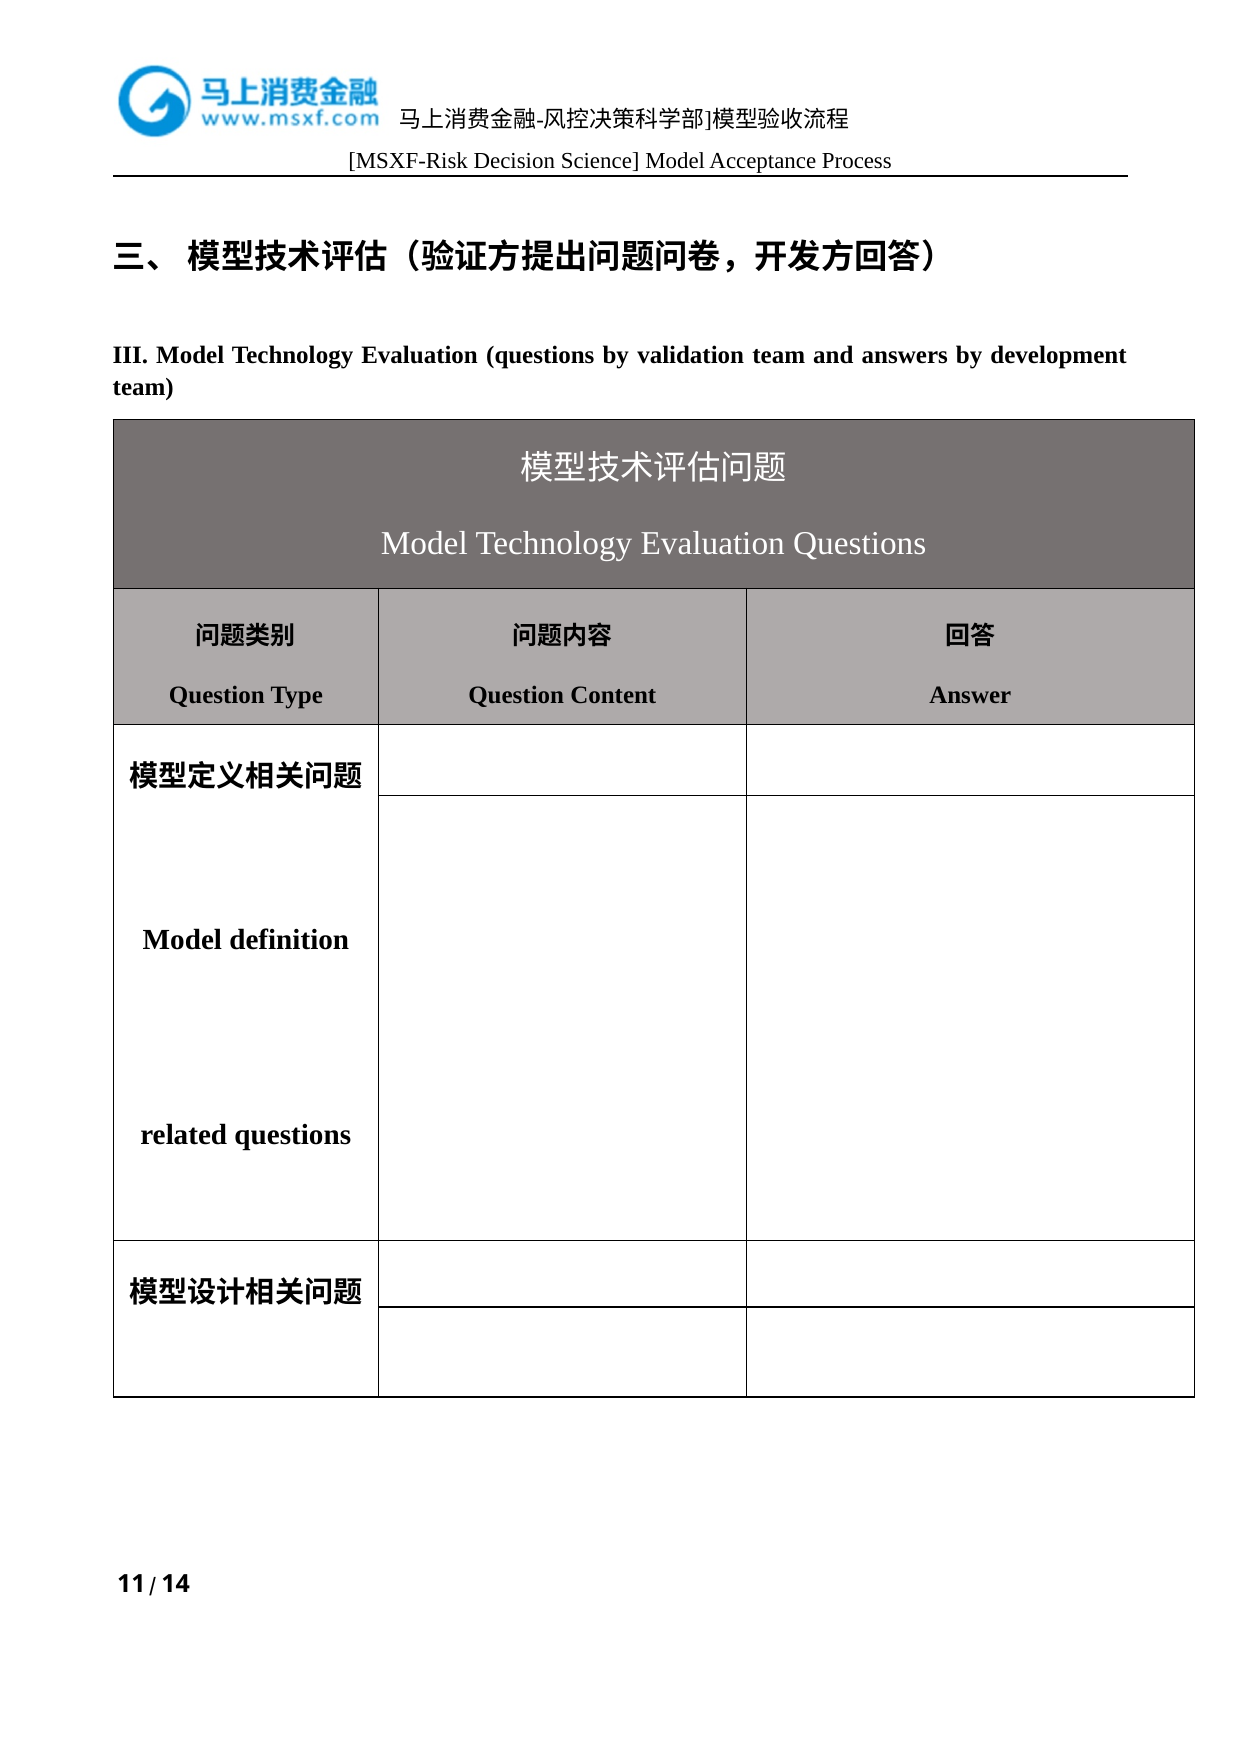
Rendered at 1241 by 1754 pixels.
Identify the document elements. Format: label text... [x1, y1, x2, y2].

table_cell [379, 725, 746, 794]
picture [112, 46, 400, 147]
table_cell [747, 1308, 1194, 1396]
text III. Model Technology Evaluation (questions by validation team and answers by development team) [112, 338, 1128, 403]
subtitle 模型技术评估（验证方提出问题问卷，开发方回答） [112, 221, 1128, 286]
table_cell [379, 1308, 746, 1396]
table_cell [379, 796, 746, 1240]
table_cell 问题内容 Question Content [379, 589, 746, 724]
table_cell [379, 1241, 746, 1306]
table_cell [747, 796, 1194, 1240]
table_header 模型技术评估问题 Model Technology Evaluation Questions [114, 420, 1194, 588]
table_cell 问题类别 Question Type [114, 589, 378, 724]
table_cell 模型定义相关问题 Model definition related questions [114, 725, 378, 1240]
table_cell [747, 1241, 1194, 1306]
table_cell [747, 725, 1194, 794]
table_cell 模型设计相关问题 Model design related questions [114, 1241, 378, 1396]
table_cell 回答 Answer [747, 589, 1194, 724]
